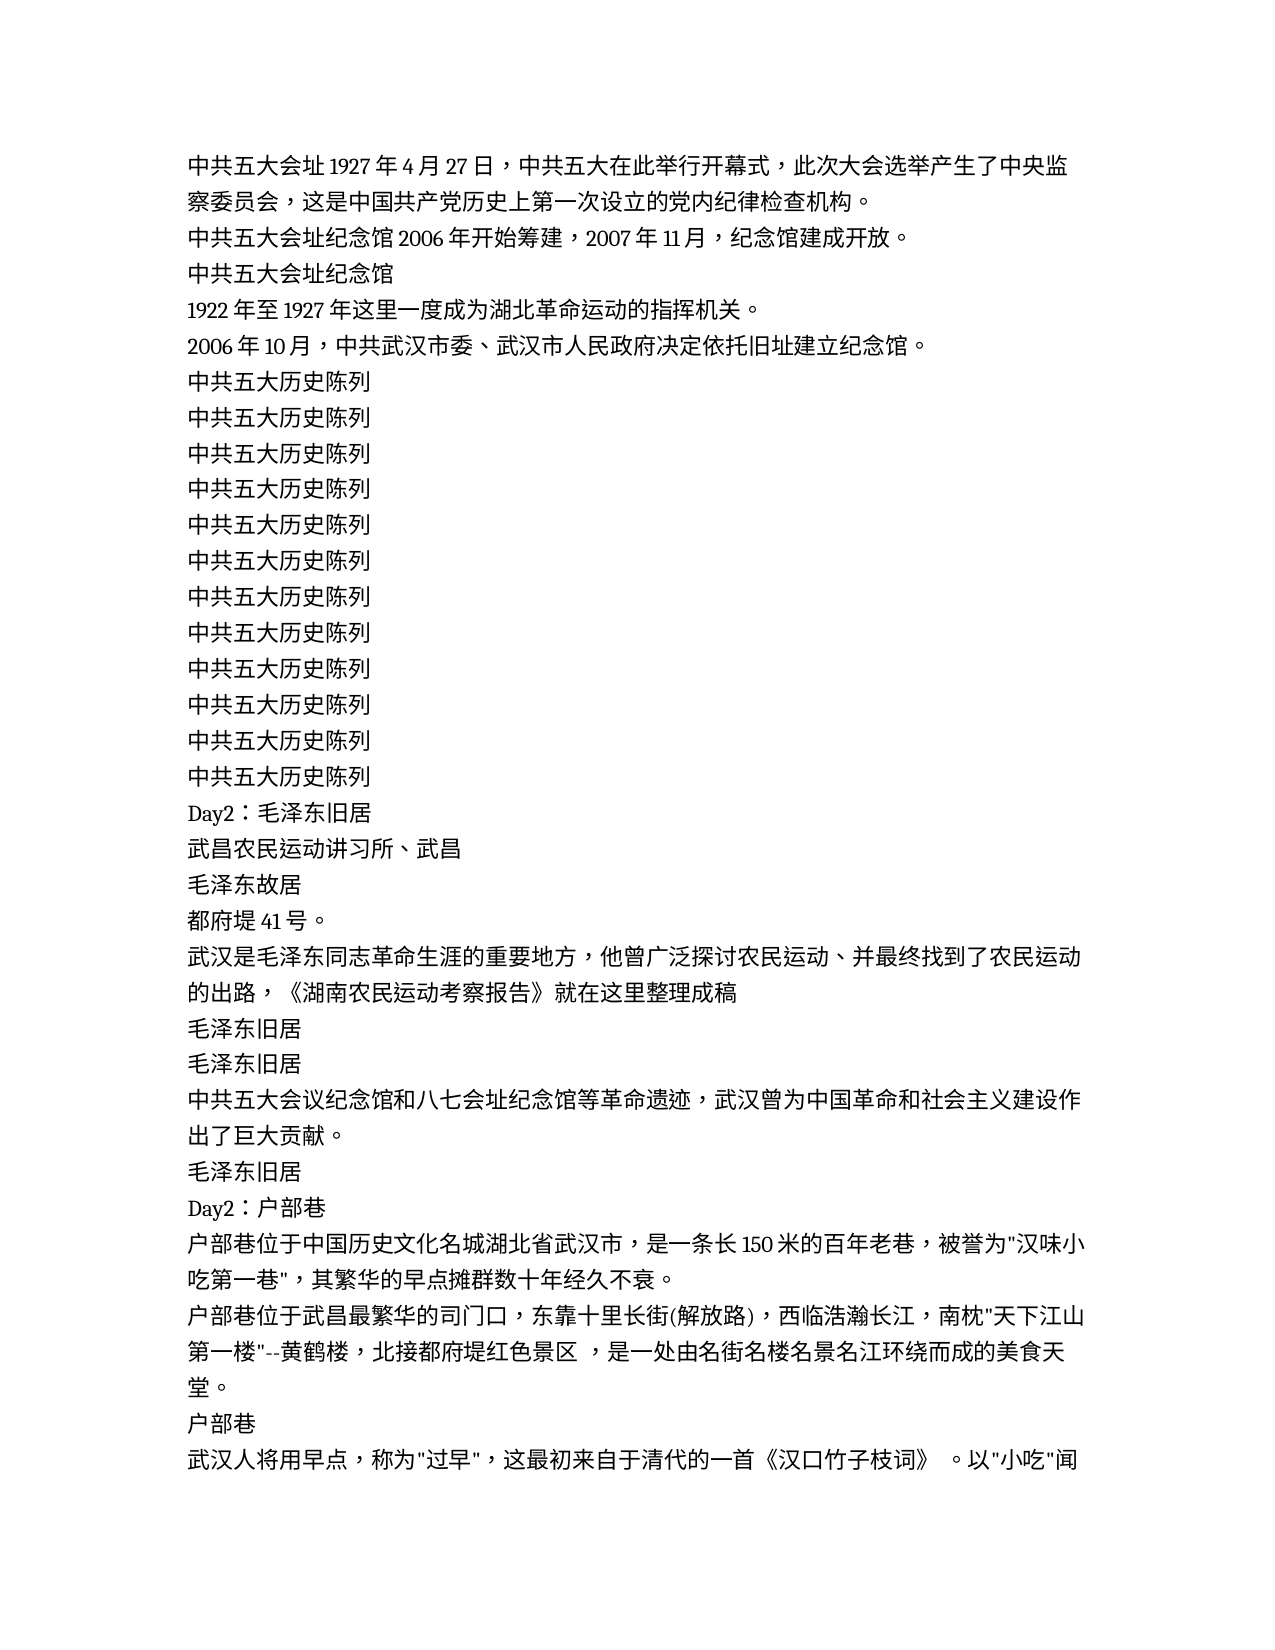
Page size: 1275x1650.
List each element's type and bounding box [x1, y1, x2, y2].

text [187, 150, 1087, 1475]
